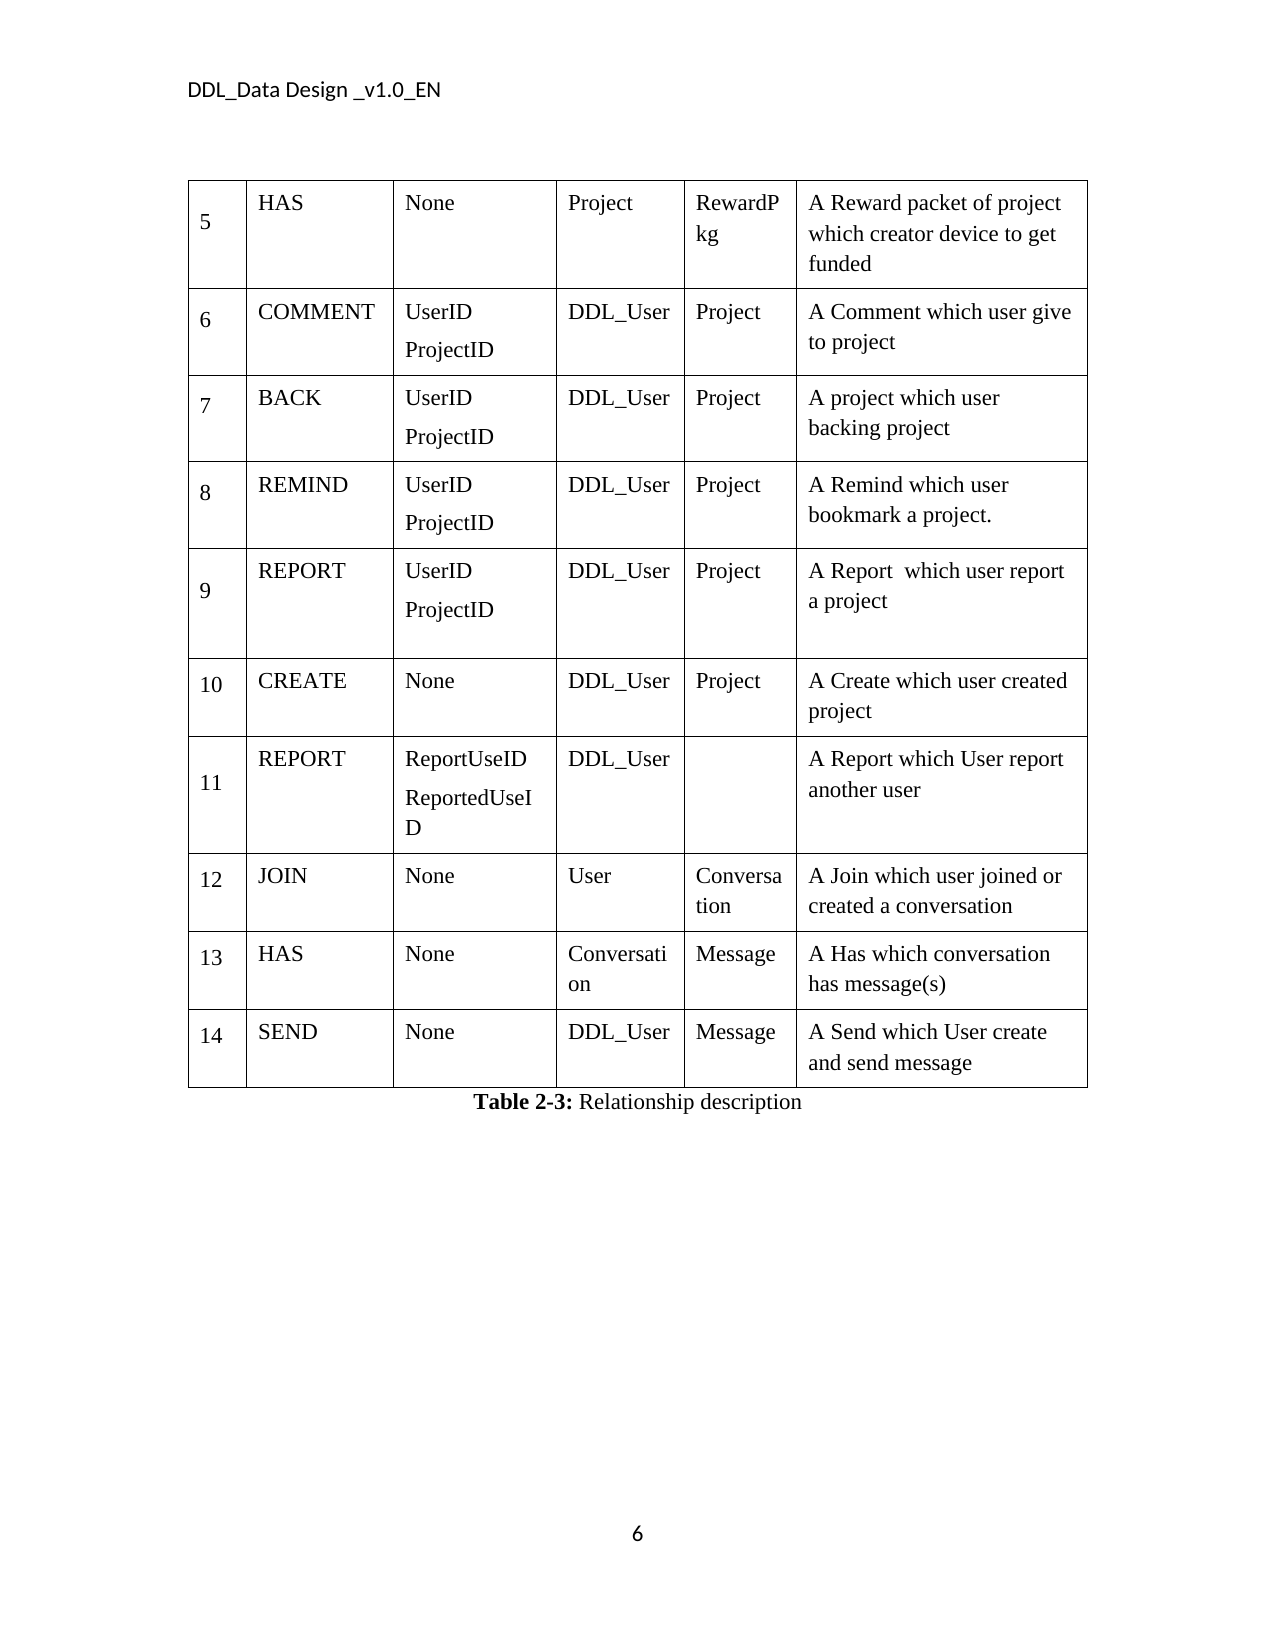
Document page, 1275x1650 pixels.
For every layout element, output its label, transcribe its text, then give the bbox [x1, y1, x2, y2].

table_cell DDL_User [557, 462, 684, 548]
table_cell [189, 181, 246, 288]
table_cell DDL_User [557, 737, 684, 853]
table_cell UserID ProjectID [394, 549, 556, 658]
table_cell ReportUseID ReportedUseID [394, 737, 556, 853]
table_cell [189, 854, 246, 931]
table_cell None [394, 659, 556, 736]
table_cell Conversation [557, 932, 684, 1009]
table_cell JOIN [247, 854, 393, 931]
table_cell A Remind which user bookmark a project. [797, 462, 1087, 548]
table_cell RewardPkg [685, 181, 796, 288]
table_cell Project [685, 462, 796, 548]
table_cell COMMENT [247, 289, 393, 375]
table_cell [189, 462, 246, 548]
table_cell None [394, 181, 556, 288]
table_cell Project [557, 181, 684, 288]
table_cell [189, 376, 246, 461]
table_cell HAS [247, 181, 393, 288]
table_cell A Has which conversation has message(s) [797, 932, 1087, 1009]
table_cell None [394, 932, 556, 1009]
table_cell A Join which user joined or created a conversation [797, 854, 1087, 931]
table_cell UserID ProjectID [394, 289, 556, 375]
table_cell UserID ProjectID [394, 376, 556, 461]
table_cell CREATE [247, 659, 393, 736]
table_cell Project [685, 289, 796, 375]
table_cell DDL_User [557, 1010, 684, 1087]
table_cell [189, 289, 246, 375]
table_cell HAS [247, 932, 393, 1009]
table_cell Message [685, 932, 796, 1009]
table_cell REMIND [247, 462, 393, 548]
table_cell A Reward packet of project which creator device to get funded [797, 181, 1087, 288]
table_cell [189, 932, 246, 1009]
table_cell Project [685, 376, 796, 461]
table_cell Message [685, 1010, 796, 1087]
table_cell [189, 1010, 246, 1087]
table_cell REPORT [247, 549, 393, 658]
table_cell A Report which user report a project [797, 549, 1087, 658]
table_cell Conversation [685, 854, 796, 931]
table_cell DDL_User [557, 289, 684, 375]
table_cell DDL_User [557, 376, 684, 461]
table_cell A Create which user created project [797, 659, 1087, 736]
table_cell REPORT [247, 737, 393, 853]
table_cell Project [685, 549, 796, 658]
table_cell DDL_User [557, 659, 684, 736]
table_cell [685, 737, 796, 853]
table_cell None [394, 854, 556, 931]
table_cell A project which user backing project [797, 376, 1087, 461]
table_cell [189, 549, 246, 658]
table_cell UserID ProjectID [394, 462, 556, 548]
table_cell BACK [247, 376, 393, 461]
table_cell SEND [247, 1010, 393, 1087]
table_cell None [394, 1010, 556, 1087]
table_cell User [557, 854, 684, 931]
table_cell A Report which User report another user [797, 737, 1087, 853]
table_cell DDL_User [557, 549, 684, 658]
table_cell Project [685, 659, 796, 736]
table_cell A Comment which user give to project [797, 289, 1087, 375]
table_cell A Send which User create and send message [797, 1010, 1087, 1087]
table_cell [189, 737, 246, 853]
table_cell [189, 659, 246, 736]
